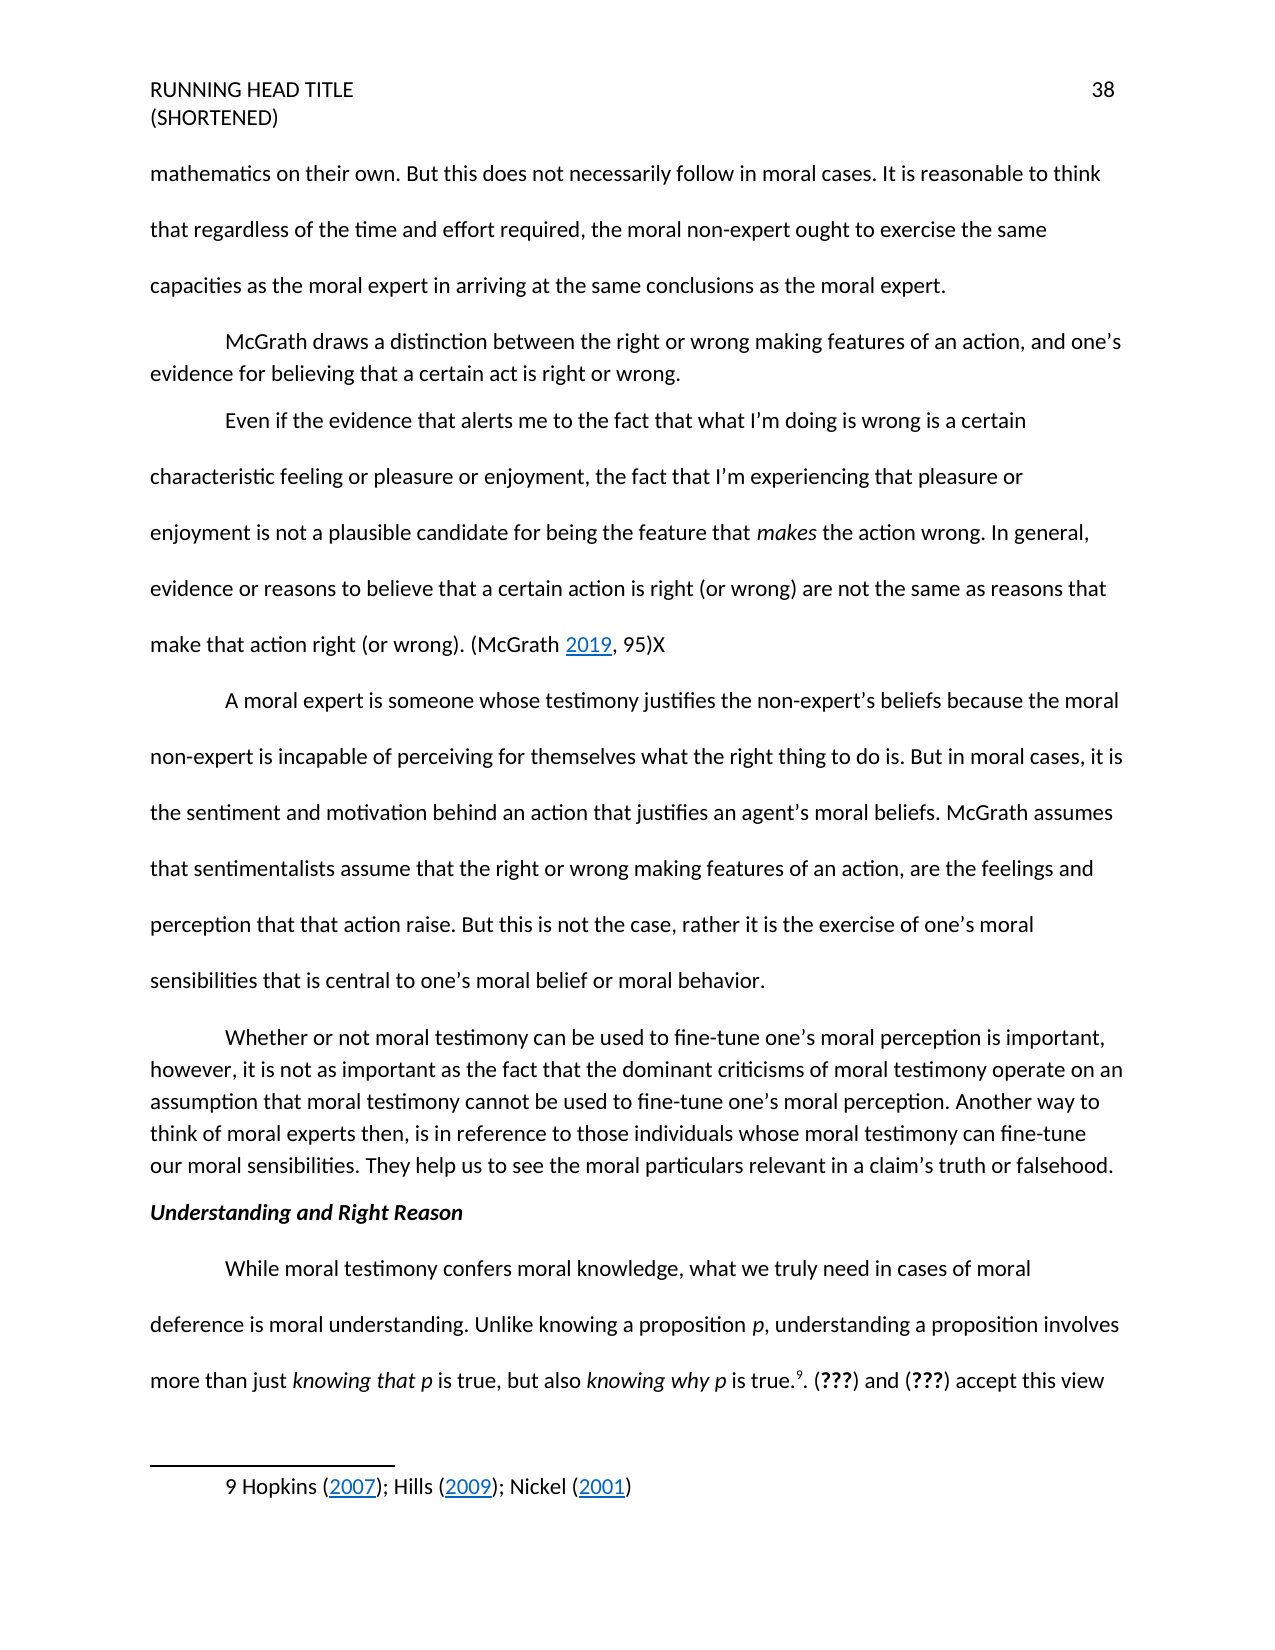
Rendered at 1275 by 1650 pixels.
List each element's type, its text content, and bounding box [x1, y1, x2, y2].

text McGrath draws a distinction between the right or wrong making features of an action, and one’s evidence for believing that a certain act is right or wrong. [150, 327, 1125, 387]
text Whether or not moral testimony can be used to fine-tune one’s moral perception is important, however, it is not as important as the fact that the dominant criticisms of moral testimony operate on an assumption that moral testimony cannot be used to fine-tune one’s moral perception. Another way to think of moral experts then, is in reference to those individuals whose moral testimony can fine-tune our moral sensibilities. They help us to see the moral particulars relevant in a claim’s truth or falsehood. [150, 1023, 1125, 1179]
subtitle Understanding and Right Reason [150, 1198, 1125, 1226]
